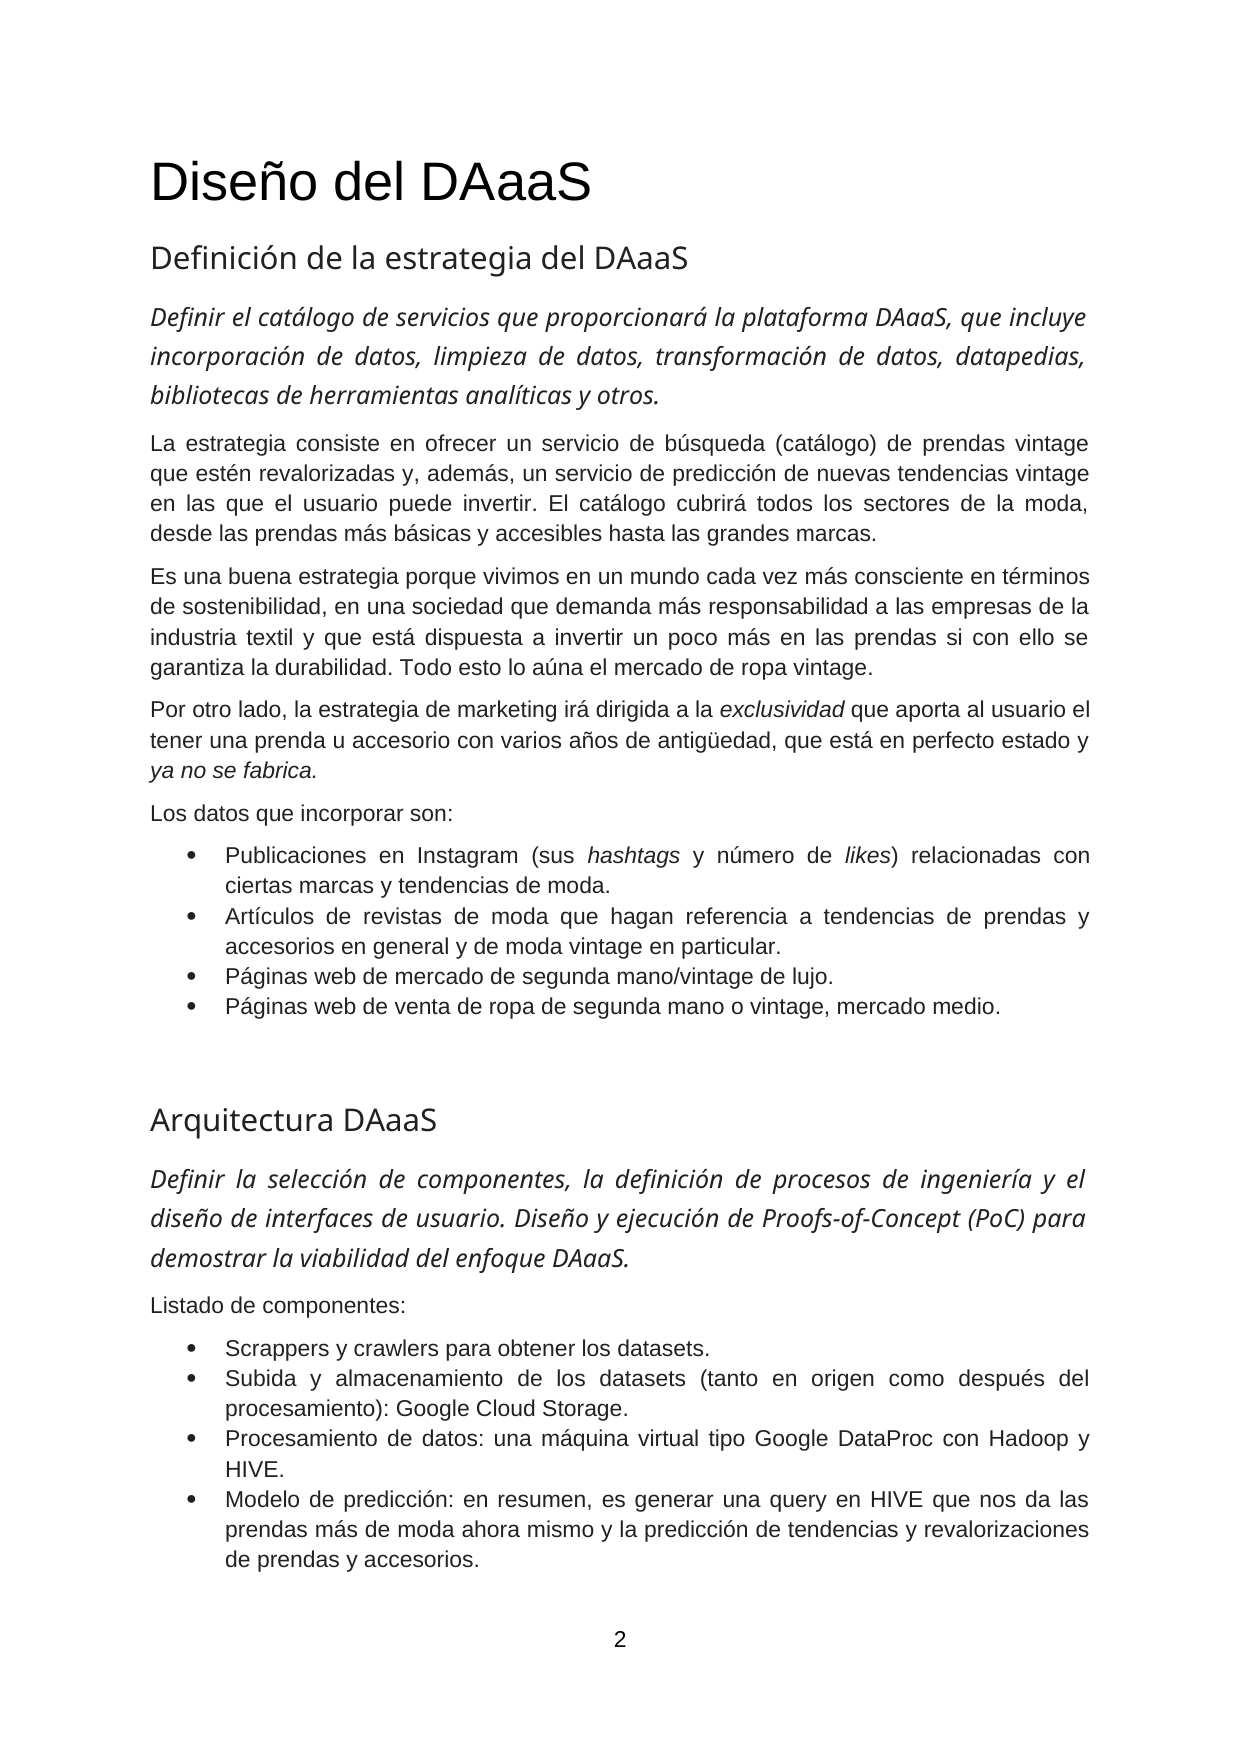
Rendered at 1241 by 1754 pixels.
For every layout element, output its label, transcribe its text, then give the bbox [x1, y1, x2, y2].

list Modelo de predicción: en resumen, es generar una query en HIVE que nos da las prendas más de moda ahora mismo y la predicción de tendencias y revalorizaciones de prendas y accesorios. [187, 1486, 1090, 1572]
text Los datos que incorporar son: [150, 799, 1090, 826]
title Diseño del DAaaS [150, 150, 1090, 212]
list Subida y almacenamiento de los datasets (tanto en origen como después del procesamiento): Google Cloud Storage. [187, 1365, 1090, 1421]
text La estrategia consiste en ofrecer un servicio de búsqueda (catálogo) de prendas vintage que estén revalorizadas y, además, un servicio de predicción de nuevas tendencias vintage en las que el usuario puede invertir. El catálogo cubrirá todos los sectores de la moda, desde las prendas más básicas y accesibles hasta las grandes marcas. [150, 430, 1090, 547]
subtitle Definición de la estrategia del DAaaS [150, 236, 1090, 279]
text Listado de componentes: [150, 1292, 1090, 1318]
list Procesamiento de datos: una máquina virtual tipo Google DataProc con Hadoop y HIVE. [187, 1425, 1090, 1482]
list Publicaciones en Instagram (sus hashtags y número de likes) relacionadas con ciertas marcas y tendencias de moda. [187, 842, 1090, 899]
list Páginas web de venta de ropa de segunda mano o vintage, mercado medio. [187, 993, 1090, 1019]
text Definir la selección de componentes, la definición de procesos de ingeniería y el diseño de interfaces de usuario. Diseño y ejecución de Proofs-of-Concept (PoC) para demostrar la viabilidad del enfoque DAaaS. [150, 1162, 1090, 1274]
list Páginas web de mercado de segunda mano/vintage de lujo. [187, 963, 1090, 989]
list Scrappers y crawlers para obtener los datasets. [187, 1335, 1090, 1361]
subtitle Arquitectura DAaaS [150, 1098, 1090, 1141]
text Por otro lado, la estrategia de marketing irá dirigida a la exclusividad que aporta al usuario el tener una prenda u accesorio con varios años de antigüedad, que está en perfecto estado y ya no se fabrica. [150, 696, 1090, 783]
text Es una buena estrategia porque vivimos en un mundo cada vez más consciente en términos de sostenibilidad, en una sociedad que demanda más responsabilidad a las empresas de la industria textil y que está dispuesta a invertir un poco más en las prendas si con ello se garantiza la durabilidad. Todo esto lo aúna el mercado de ropa vintage. [150, 563, 1090, 680]
list Artículos de revistas de moda que hagan referencia a tendencias de prendas y accesorios en general y de moda vintage en particular. [187, 903, 1090, 959]
text Definir el catálogo de servicios que proporcionará la plataforma DAaaS, que incluye incorporación de datos, limpieza de datos, transformación de datos, datapedias, bibliotecas de herramientas analíticas y otros. [150, 300, 1090, 412]
